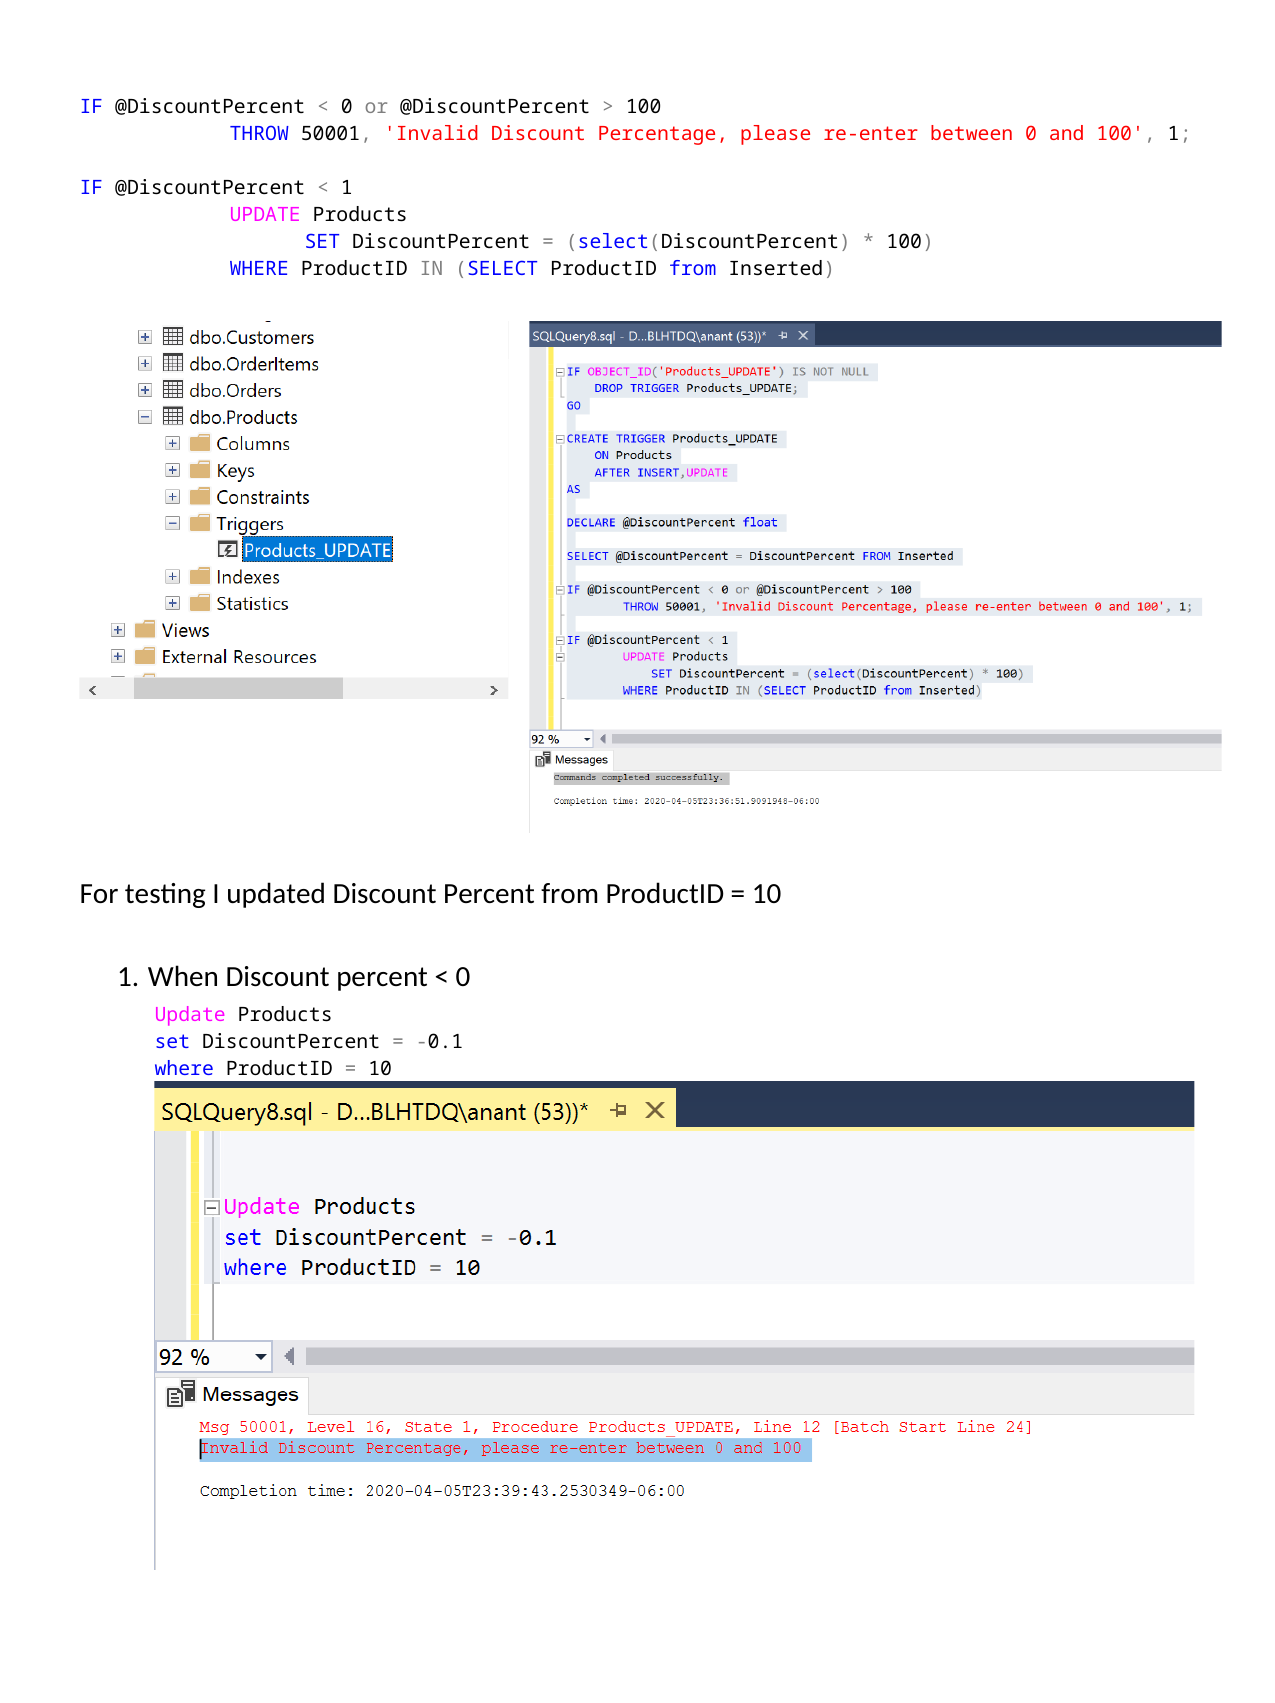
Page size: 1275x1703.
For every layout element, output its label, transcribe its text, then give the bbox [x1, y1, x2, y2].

text UPDATE Products [79, 201, 1225, 227]
picture [79, 321, 509, 699]
text THROW 50001, 'Invalid Discount Percentage, please re-enter between 0 and 100', 1; [79, 119, 1225, 147]
text Update Products [79, 1000, 1225, 1027]
text IF @DiscountPercent < 1 [79, 173, 1225, 201]
text For testing I updated Discount Percent from ProductID = 10 [79, 875, 1225, 910]
picture [529, 321, 1222, 833]
text IF @DiscountPercent < 0 or @DiscountPercent > 100 [79, 93, 1225, 119]
text set DiscountPercent = -0.1 [79, 1027, 1225, 1054]
text SET DiscountPercent = (select(DiscountPercent) * 100) [79, 227, 1225, 254]
list When Discount percent < 0 [117, 958, 1225, 994]
text WHERE ProductID IN (SELECT ProductID from Inserted) [79, 254, 1225, 281]
list where ProductID = 10 [154, 1054, 1225, 1081]
picture [154, 1081, 1195, 1570]
